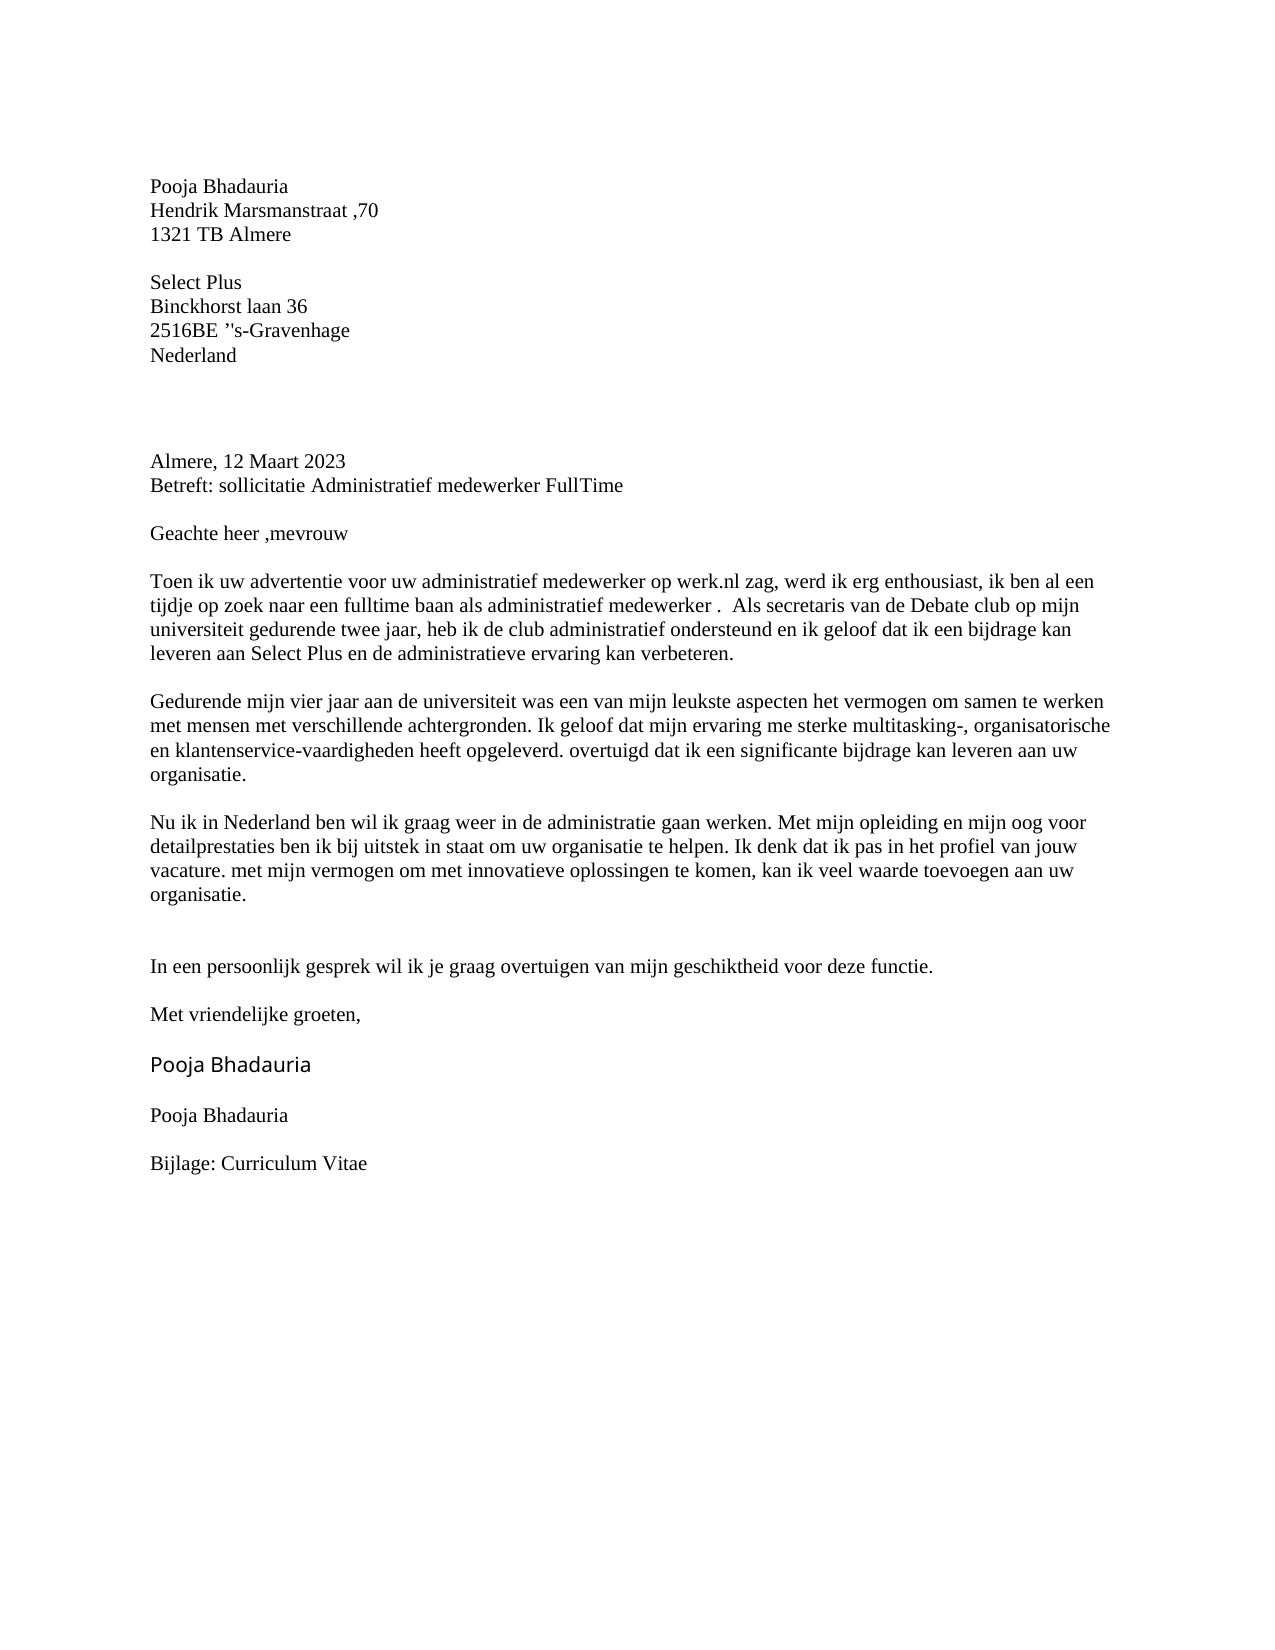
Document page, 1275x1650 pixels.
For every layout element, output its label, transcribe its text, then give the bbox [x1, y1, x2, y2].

text 1321 TB Almere [150, 222, 1125, 246]
text Almere, 12 Maart 2023 [150, 449, 1125, 473]
text Nederland [150, 342, 1125, 367]
text Bijlage: Curriculum Vitae [150, 1151, 1125, 1175]
text Hendrik Marsmanstraat ,70 [150, 198, 1125, 222]
text Pooja Bhadauria [150, 1103, 1125, 1127]
text Binckhorst laan 36 [150, 294, 1125, 318]
text 2516BE ’'s-Gravenhage [150, 318, 1125, 342]
text In een persoonlijk gesprek wil ik je graag overtuigen van mijn geschiktheid voor deze functie. [150, 954, 1125, 978]
text Betreft: sollicitatie Administratief medewerker FullTime [150, 473, 1125, 497]
text Select Plus [150, 270, 1125, 294]
text Geachte heer ,mevrouw [150, 521, 1125, 545]
text Pooja Bhadauria [150, 1050, 1125, 1079]
text Gedurende mijn vier jaar aan de universiteit was een van mijn leukste aspecten het vermogen om samen te werken met mensen met verschillende achtergronden. Ik geloof dat mijn ervaring me sterke multitasking-, organisatorische en klantenservice-vaardigheden heeft opgeleverd. overtuigd dat ik een significante bijdrage kan leveren aan uw organisatie. [150, 689, 1125, 786]
text Pooja Bhadauria [150, 174, 1125, 198]
text Nu ik in Nederland ben wil ik graag weer in de administratie gaan werken. Met mijn opleiding en mijn oog voor detailprestaties ben ik bij uitstek in staat om uw organisatie te helpen. Ik denk dat ik pas in het profiel van jouw vacature. met mijn vermogen om met innovatieve oplossingen te komen, kan ik veel waarde toevoegen aan uw organisatie. [150, 810, 1125, 906]
text Met vriendelijke groeten, [150, 1002, 1125, 1026]
text Toen ik uw advertentie voor uw administratief medewerker op werk.nl zag, werd ik erg enthousiast, ik ben al een tijdje op zoek naar een fulltime baan als administratief medewerker . Als secretaris van de Debate club op mijn universiteit gedurende twee jaar, heb ik de club administratief ondersteund en ik geloof dat ik een bijdrage kan leveren aan Select Plus en de administratieve ervaring kan verbeteren. [150, 569, 1125, 665]
